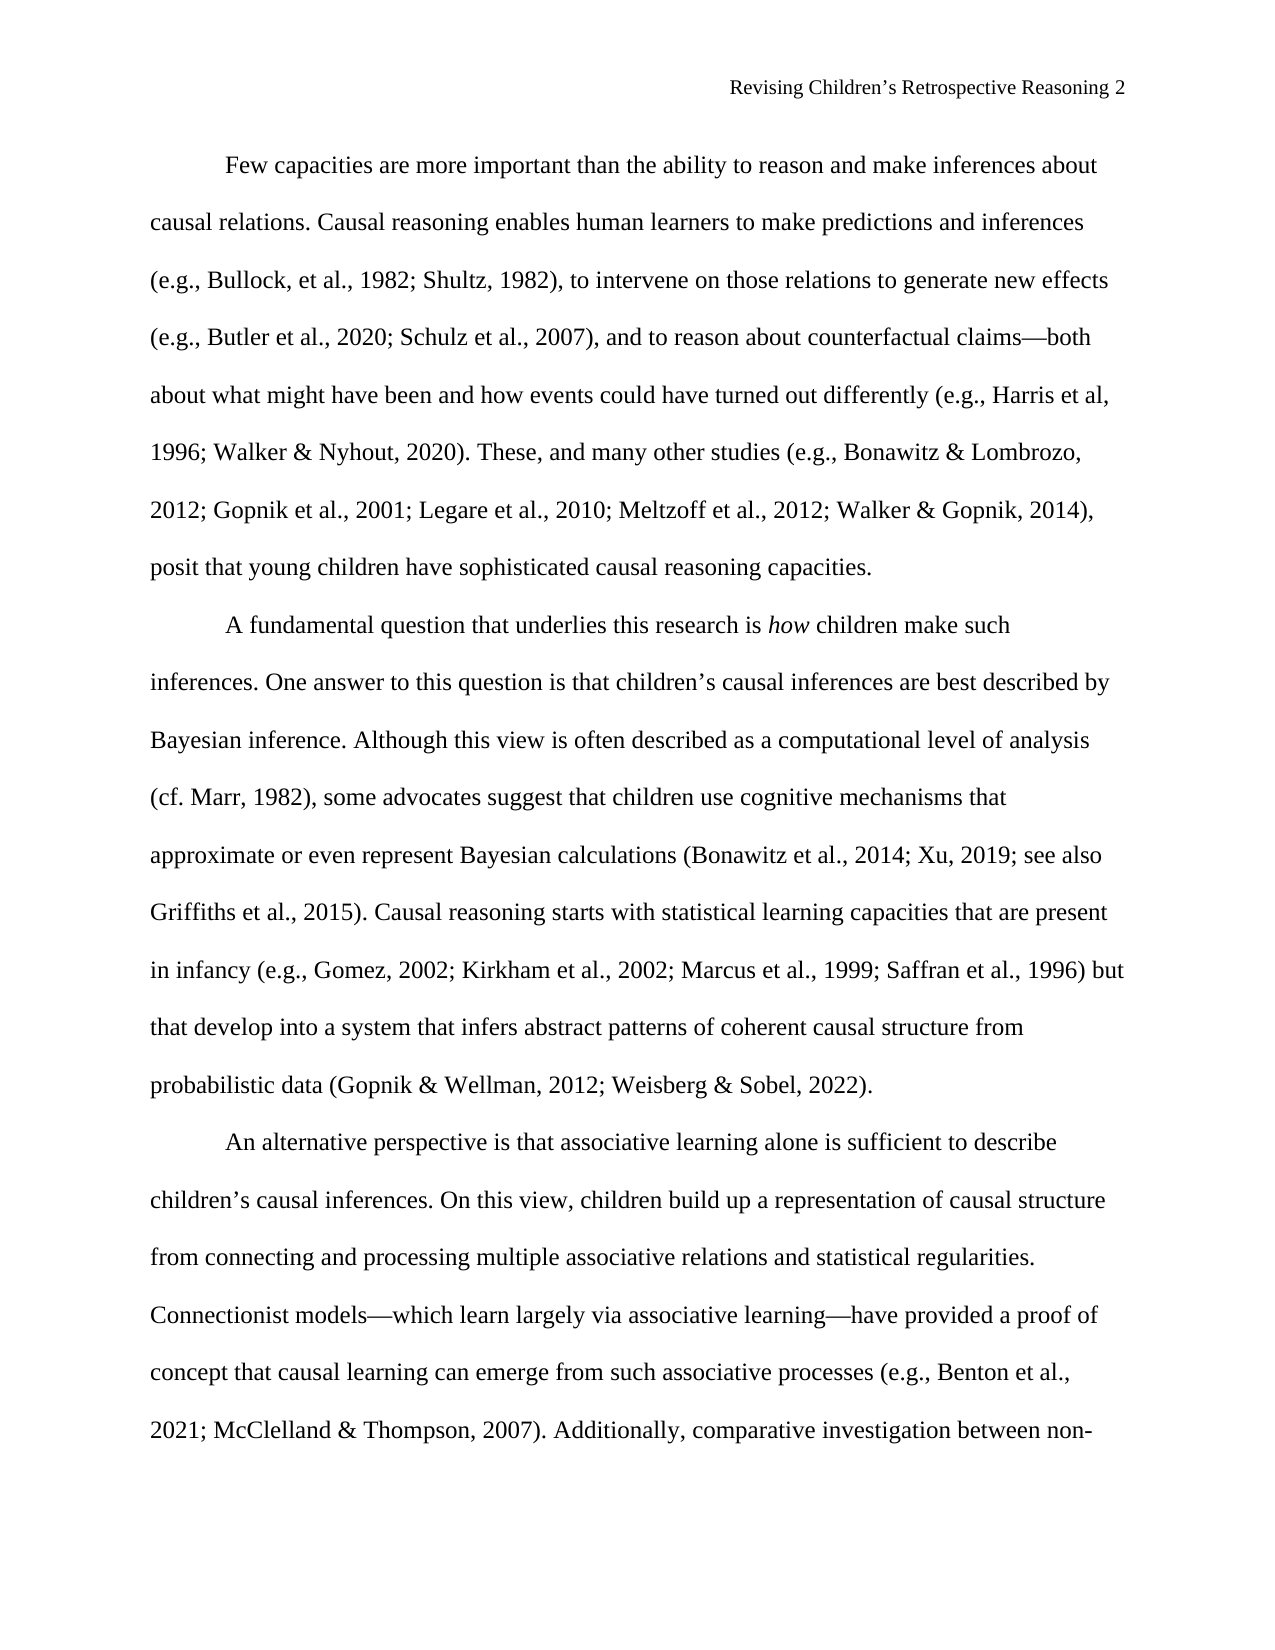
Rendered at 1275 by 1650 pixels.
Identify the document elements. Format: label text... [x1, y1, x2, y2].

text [150, 1127, 1125, 1444]
text Few capacities are more important than the ability to reason and make inferences about causal relations. Causal reasoning enables human learners to make predictions and inferences (e.g., Bullock, et al., 1982; Shultz, 1982), to intervene on those relations to generate new effects (e.g., Butler et al., 2020; Schulz et al., 2007), and to reason about counterfactual claims—both about what might have been and how events could have turned out differently (e.g., Harris et al, 1996; Walker & Nyhout, 2020). These, and many other studies (e.g., Bonawitz & Lombrozo, 2012; Gopnik et al., 2001; Legare et al., 2010; Meltzoff et al., 2012; Walker & Gopnik, 2014), posit that young children have sophisticated causal reasoning capacities. [150, 150, 1125, 581]
text A fundamental question that underlies this research is how children make such inferences. One answer to this question is that children’s causal inferences are best described by Bayesian inference. Although this view is often described as a computational level of analysis (cf. Marr, 1982), some advocates suggest that children use cognitive mechanisms that approximate or even represent Bayesian calculations (Bonawitz et al., 2014; Xu, 2019; see also Griffiths et al., 2015). Causal reasoning starts with statistical learning capacities that are present in infancy (e.g., Gomez, 2002; Kirkham et al., 2002; Marcus et al., 1999; Saffran et al., 1996) but that develop into a system that infers abstract patterns of coherent causal structure from probabilistic data (Gopnik & Wellman, 2012; Weisberg & Sobel, 2022). [150, 610, 1125, 1099]
